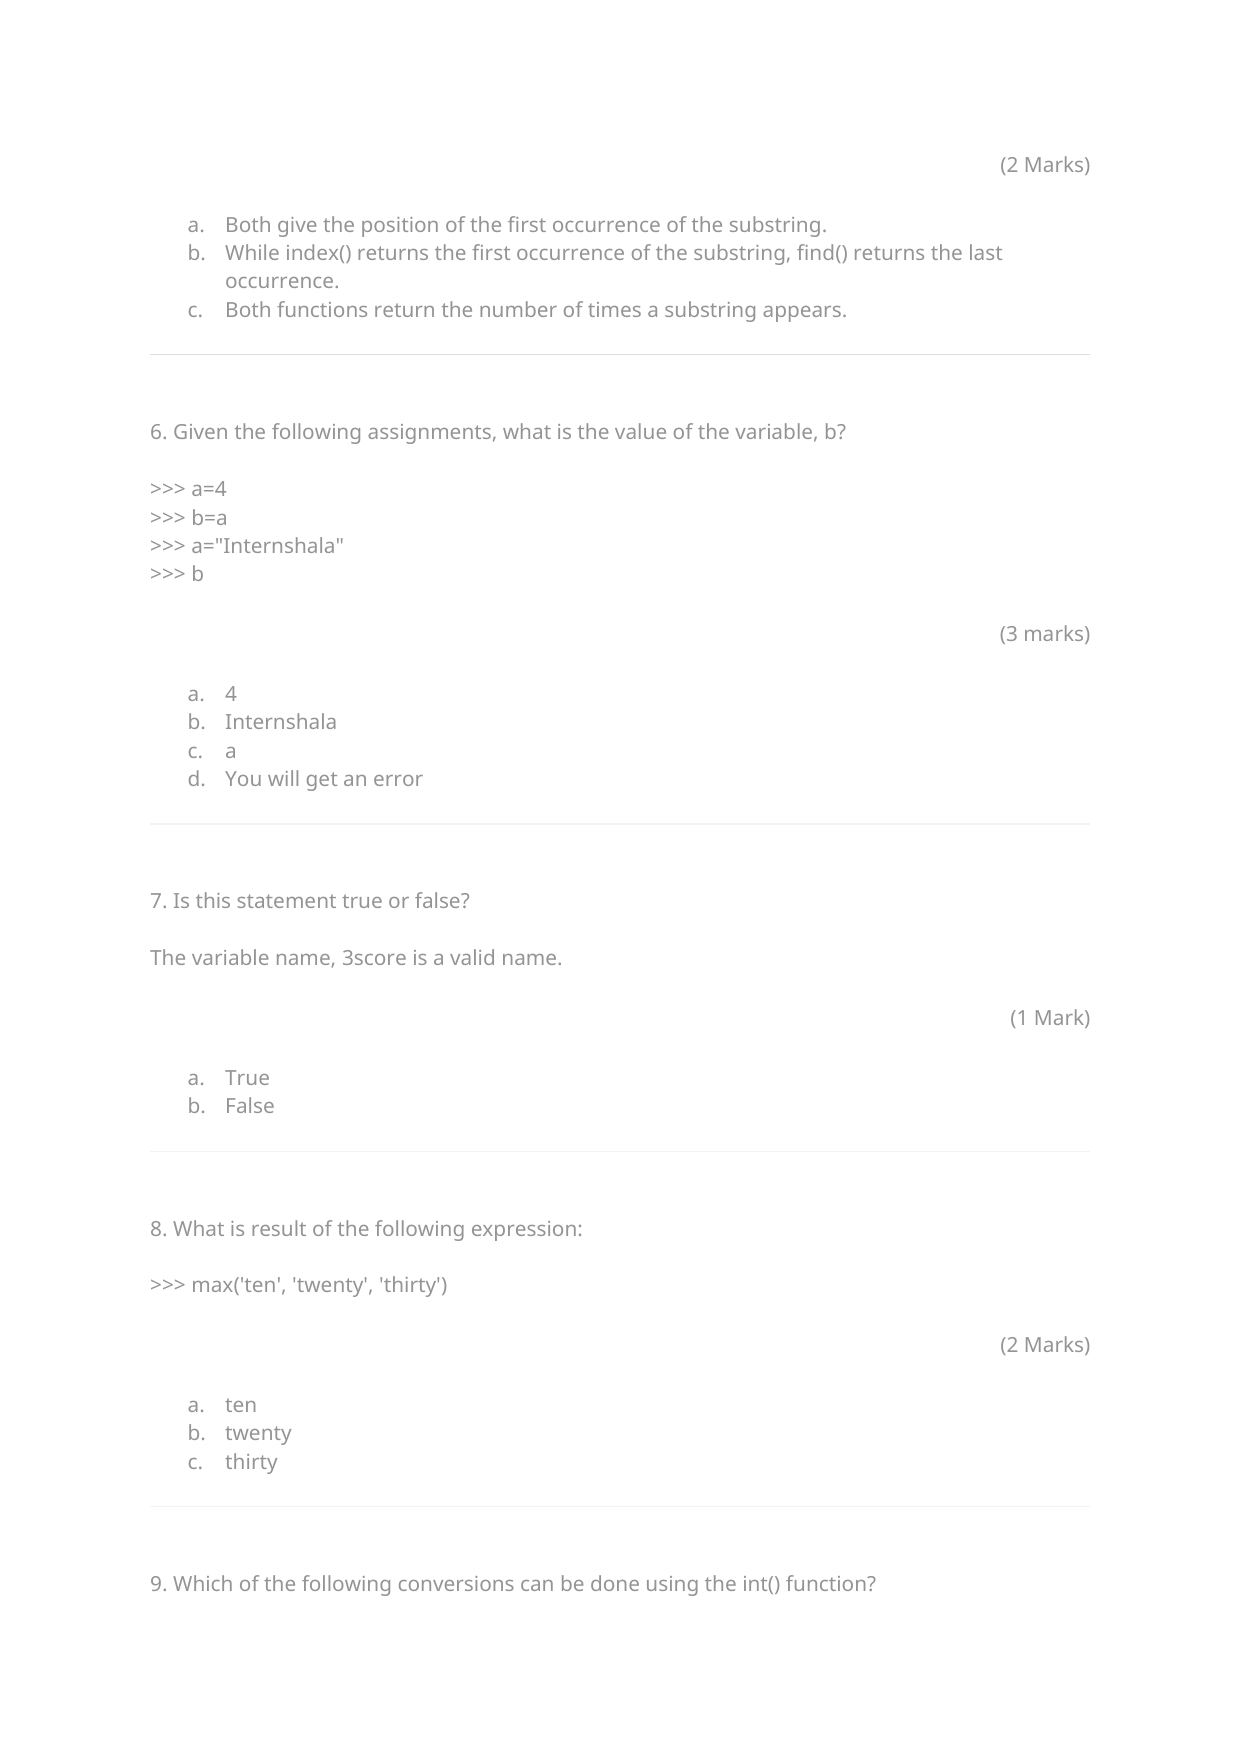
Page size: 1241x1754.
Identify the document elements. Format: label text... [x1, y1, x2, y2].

list False [187, 1091, 1090, 1120]
text 9. Which of the following conversions can be done using the int() function? [150, 1569, 1090, 1598]
list a [187, 736, 1090, 764]
text 6. Given the following assignments, what is the value of the variable, b? >>> a=4 >>> b=a >>> a="Internshala" >>> b [150, 417, 1090, 588]
list ten [187, 1390, 1090, 1418]
text (1 Mark) [150, 1003, 1090, 1032]
text (3 marks) [150, 619, 1090, 648]
list Both give the position of the first occurrence of the substring. [187, 210, 1090, 238]
text (2 Marks) [150, 150, 1090, 178]
list You will get an error [187, 764, 1090, 793]
text 8. What is result of the following expression: >>> max('ten', 'twenty', 'thirty') [150, 1214, 1090, 1299]
text 7. Is this statement true or false? The variable name, 3score is a valid name. [150, 887, 1090, 972]
text (2 Marks) [150, 1330, 1090, 1359]
list 4 [187, 679, 1090, 707]
list Both functions return the number of times a substring appears. [187, 295, 1090, 323]
list While index() returns the first occurrence of the substring, find() returns the last occurrence. [187, 238, 1090, 295]
list twenty [187, 1418, 1090, 1447]
list Internshala [187, 707, 1090, 736]
list True [187, 1063, 1090, 1091]
list thirty [187, 1447, 1090, 1475]
